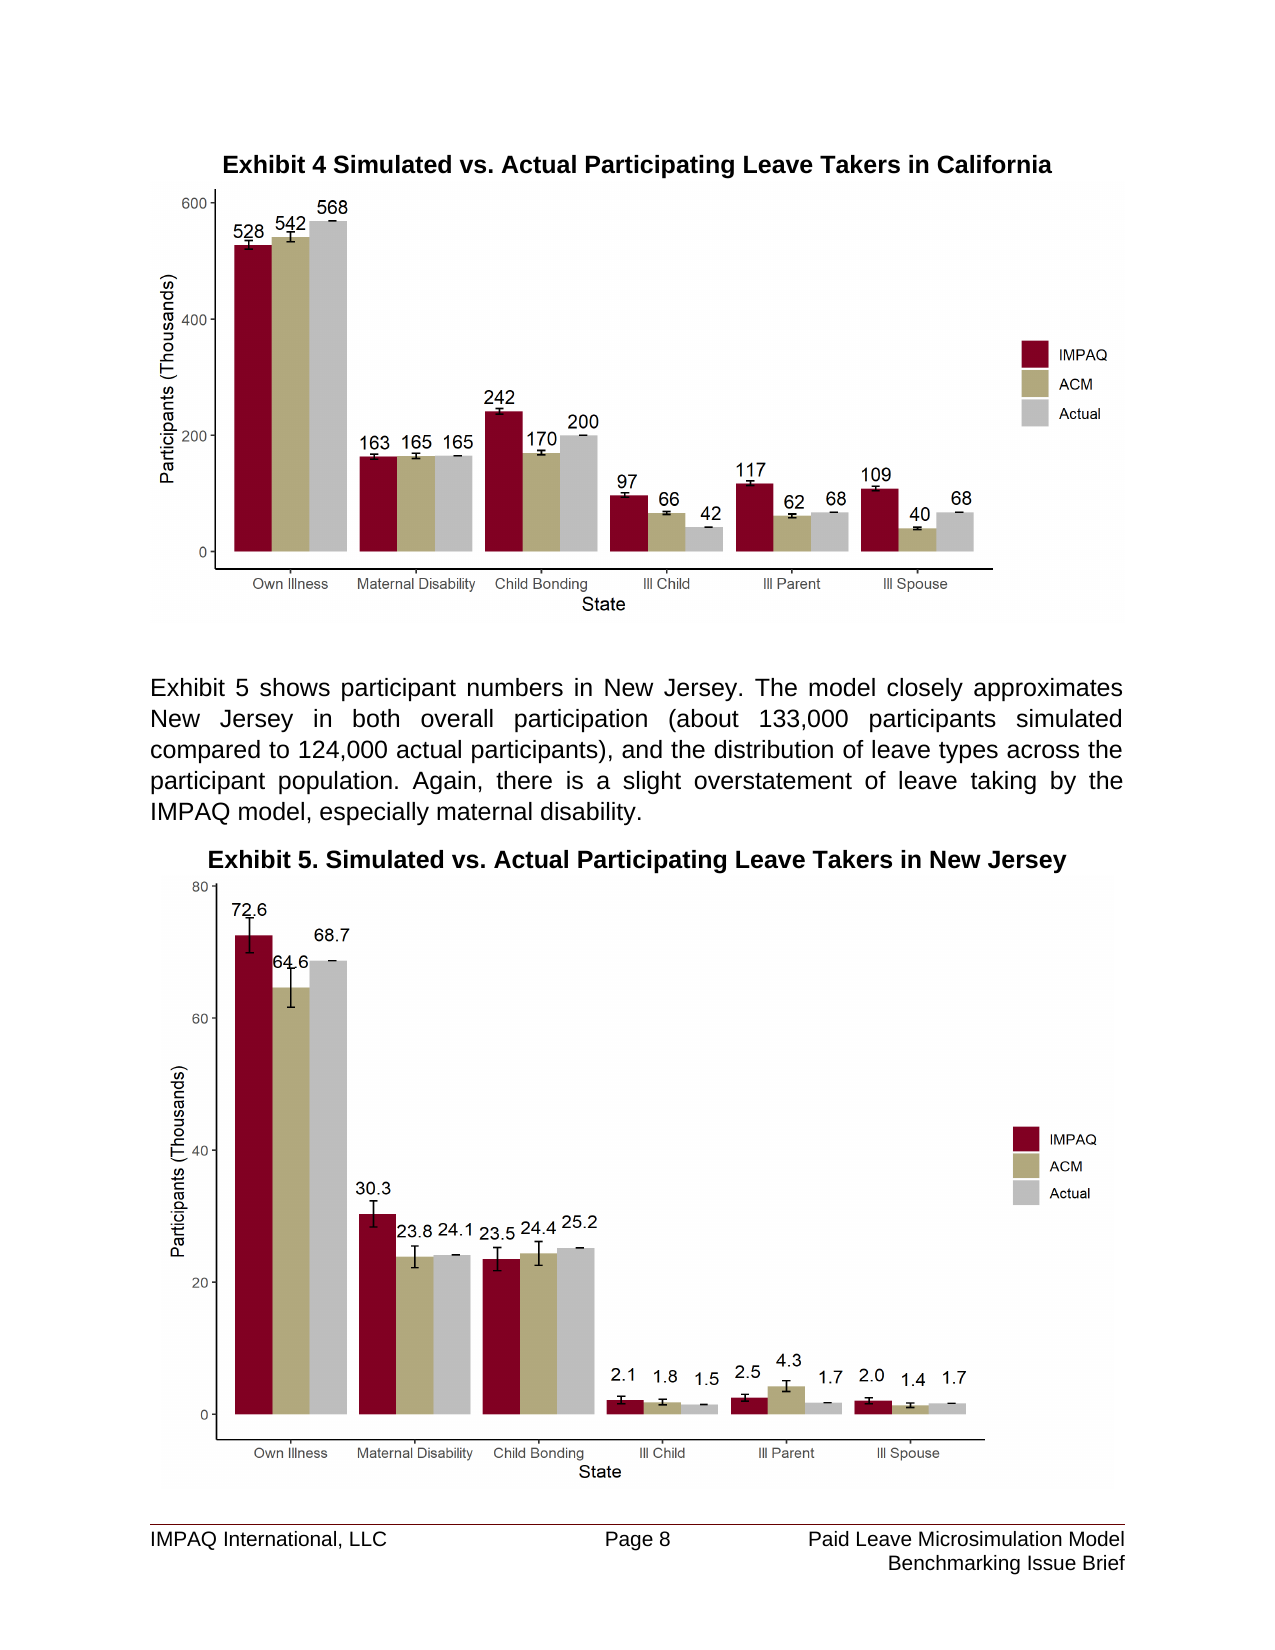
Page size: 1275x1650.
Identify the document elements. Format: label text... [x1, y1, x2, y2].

text Exhibit 4 Simulated vs. Actual Participating Leave Takers in California [150, 150, 1125, 179]
picture [150, 181, 1125, 623]
text Exhibit 5 shows participant numbers in New Jersey. The model closely approximates New Jersey in both overall participation (about 133,000 participants simulated compared to 124,000 actual participants), and the distribution of leave types across the participant population. Again, there is a slight overstatement of leave taking by the IMPAQ model, especially maternal disability. [150, 673, 1125, 826]
picture [161, 875, 1114, 1489]
text Exhibit 5. Simulated vs. Actual Participating Leave Takers in New Jersey [150, 845, 1125, 873]
